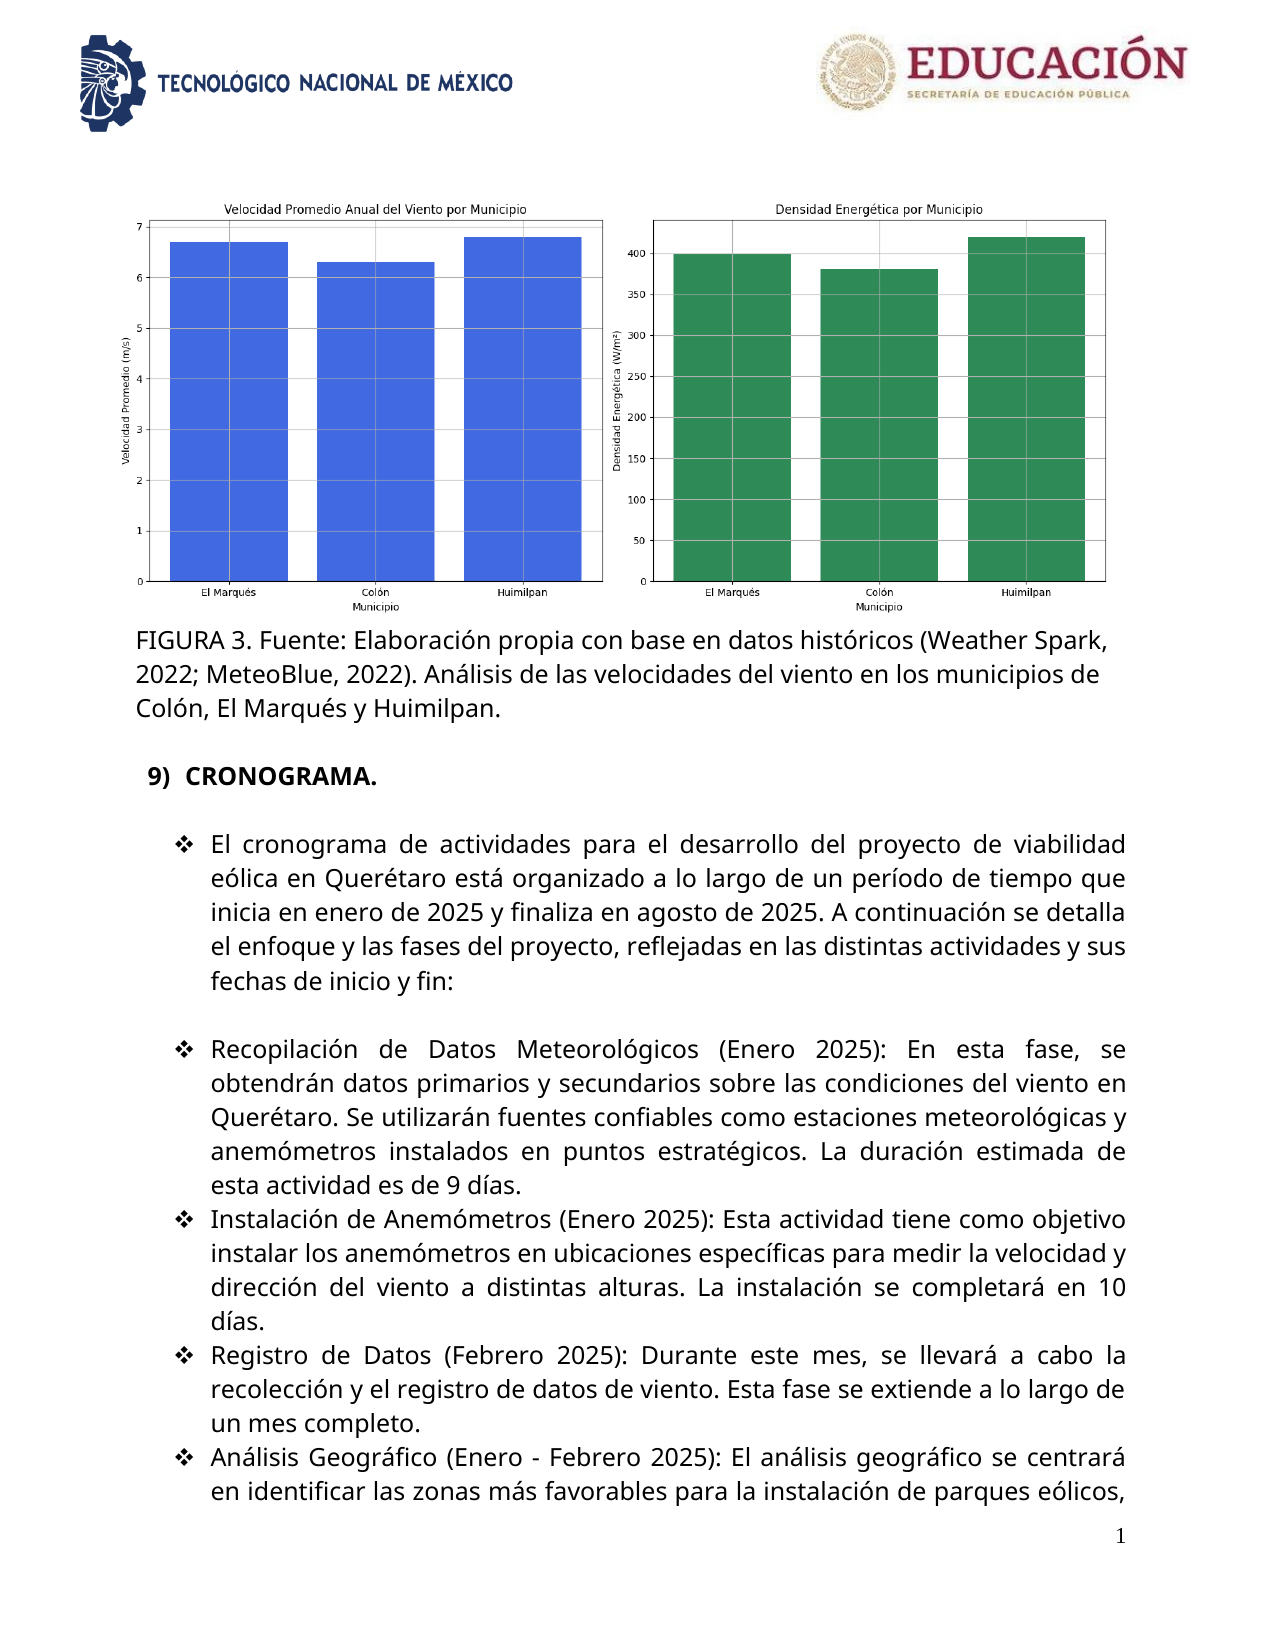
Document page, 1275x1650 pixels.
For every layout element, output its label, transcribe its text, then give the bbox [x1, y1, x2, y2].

picture [79, 27, 513, 132]
picture [111, 192, 1116, 623]
list Registro de Datos (Febrero 2025): Durante este mes, se llevará a cabo la recolección y el registro de datos de viento. Esta fase se extiende a lo largo de un mes completo. [173, 1338, 1127, 1440]
list CRONOGRAMA. [147, 759, 1127, 793]
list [173, 1440, 1127, 1508]
list El cronograma de actividades para el desarrollo del proyecto de viabilidad eólica en Querétaro está organizado a lo largo de un período de tiempo que inicia en enero de 2025 y finaliza en agosto de 2025. A continuación se detalla el enfoque y las fases del proyecto, reflejadas en las distintas actividades y sus fechas de inicio y fin: [173, 827, 1127, 997]
list Recopilación de Datos Meteorológicos (Enero 2025): En esta fase, se obtendrán datos primarios y secundarios sobre las condiciones del viento en Querétaro. Se utilizarán fuentes confiables como estaciones meteorológicas y anemómetros instalados en puntos estratégicos. La duración estimada de esta actividad es de 9 días. [173, 1031, 1127, 1202]
list Instalación de Anemómetros (Enero 2025): Esta actividad tiene como objetivo instalar los anemómetros en ubicaciones específicas para medir la velocidad y dirección del viento a distintas alturas. La instalación se completará en 10 días. [173, 1202, 1127, 1338]
picture [816, 26, 1191, 121]
